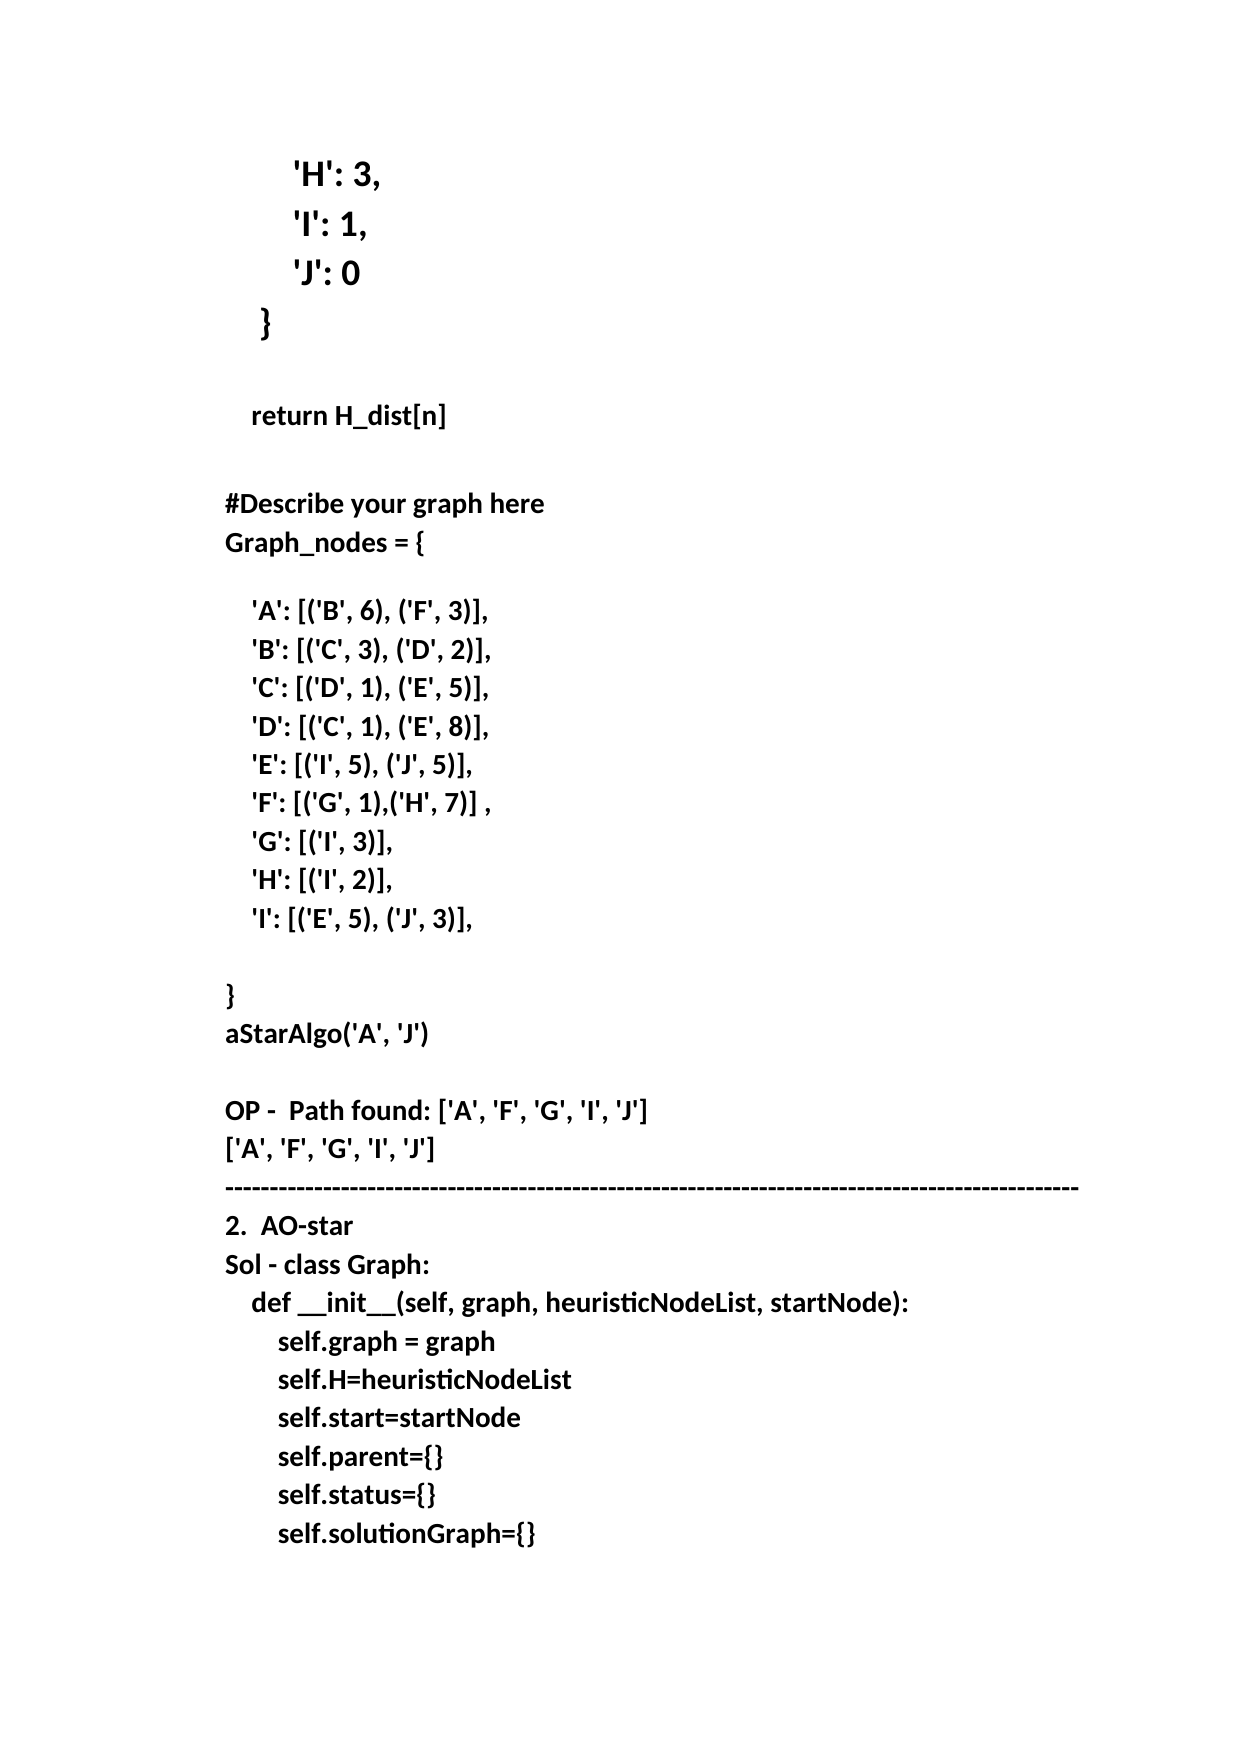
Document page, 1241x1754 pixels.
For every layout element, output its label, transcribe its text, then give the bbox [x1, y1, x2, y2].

list self.parent={} [225, 1438, 1090, 1474]
list 'J': 0 [225, 249, 1090, 295]
list self.start=startNode [225, 1399, 1090, 1435]
list 'I': 1, [225, 199, 1090, 245]
list Sol - class Graph: [225, 1246, 1090, 1281]
list 'A': [('B', 6), ('F', 3)], [225, 592, 1090, 628]
list Graph_nodes = { [225, 524, 1090, 559]
list 'C': [('D', 1), ('E', 5)], [225, 669, 1090, 705]
list self.H=heuristicNodeList [225, 1361, 1090, 1397]
list 'H': [('I', 2)], [225, 861, 1090, 897]
list 'H': 3, [225, 150, 1090, 196]
list ['A', 'F', 'G', 'I', 'J'] [225, 1131, 1090, 1166]
list aStarAlgo('A', 'J') [225, 1015, 1090, 1051]
list OP - Path found: ['A', 'F', 'G', 'I', 'J'] [225, 1092, 1090, 1128]
list 'G': [('I', 3)], [225, 823, 1090, 859]
list 'F': [('G', 1),('H', 7)] , [225, 784, 1090, 820]
list self.graph = graph [225, 1323, 1090, 1358]
list return H_dist[n] [225, 397, 1090, 433]
list self.solutionGraph={} [225, 1515, 1090, 1551]
list self.status={} [225, 1476, 1090, 1512]
list 'D': [('C', 1), ('E', 8)], [225, 708, 1090, 743]
list ------------------------------------------------------------------------------------------------2. AO-star [225, 1169, 1090, 1243]
list def __init__(self, graph, heuristicNodeList, startNode): [225, 1284, 1090, 1320]
list #Describe your graph here [225, 485, 1090, 521]
list 'B': [('C', 3), ('D', 2)], [225, 631, 1090, 666]
list 'E': [('I', 5), ('J', 5)], [225, 746, 1090, 782]
list } [225, 298, 1090, 344]
list 'I': [('E', 5), ('J', 3)], [225, 900, 1090, 936]
list } [225, 977, 1090, 1012]
